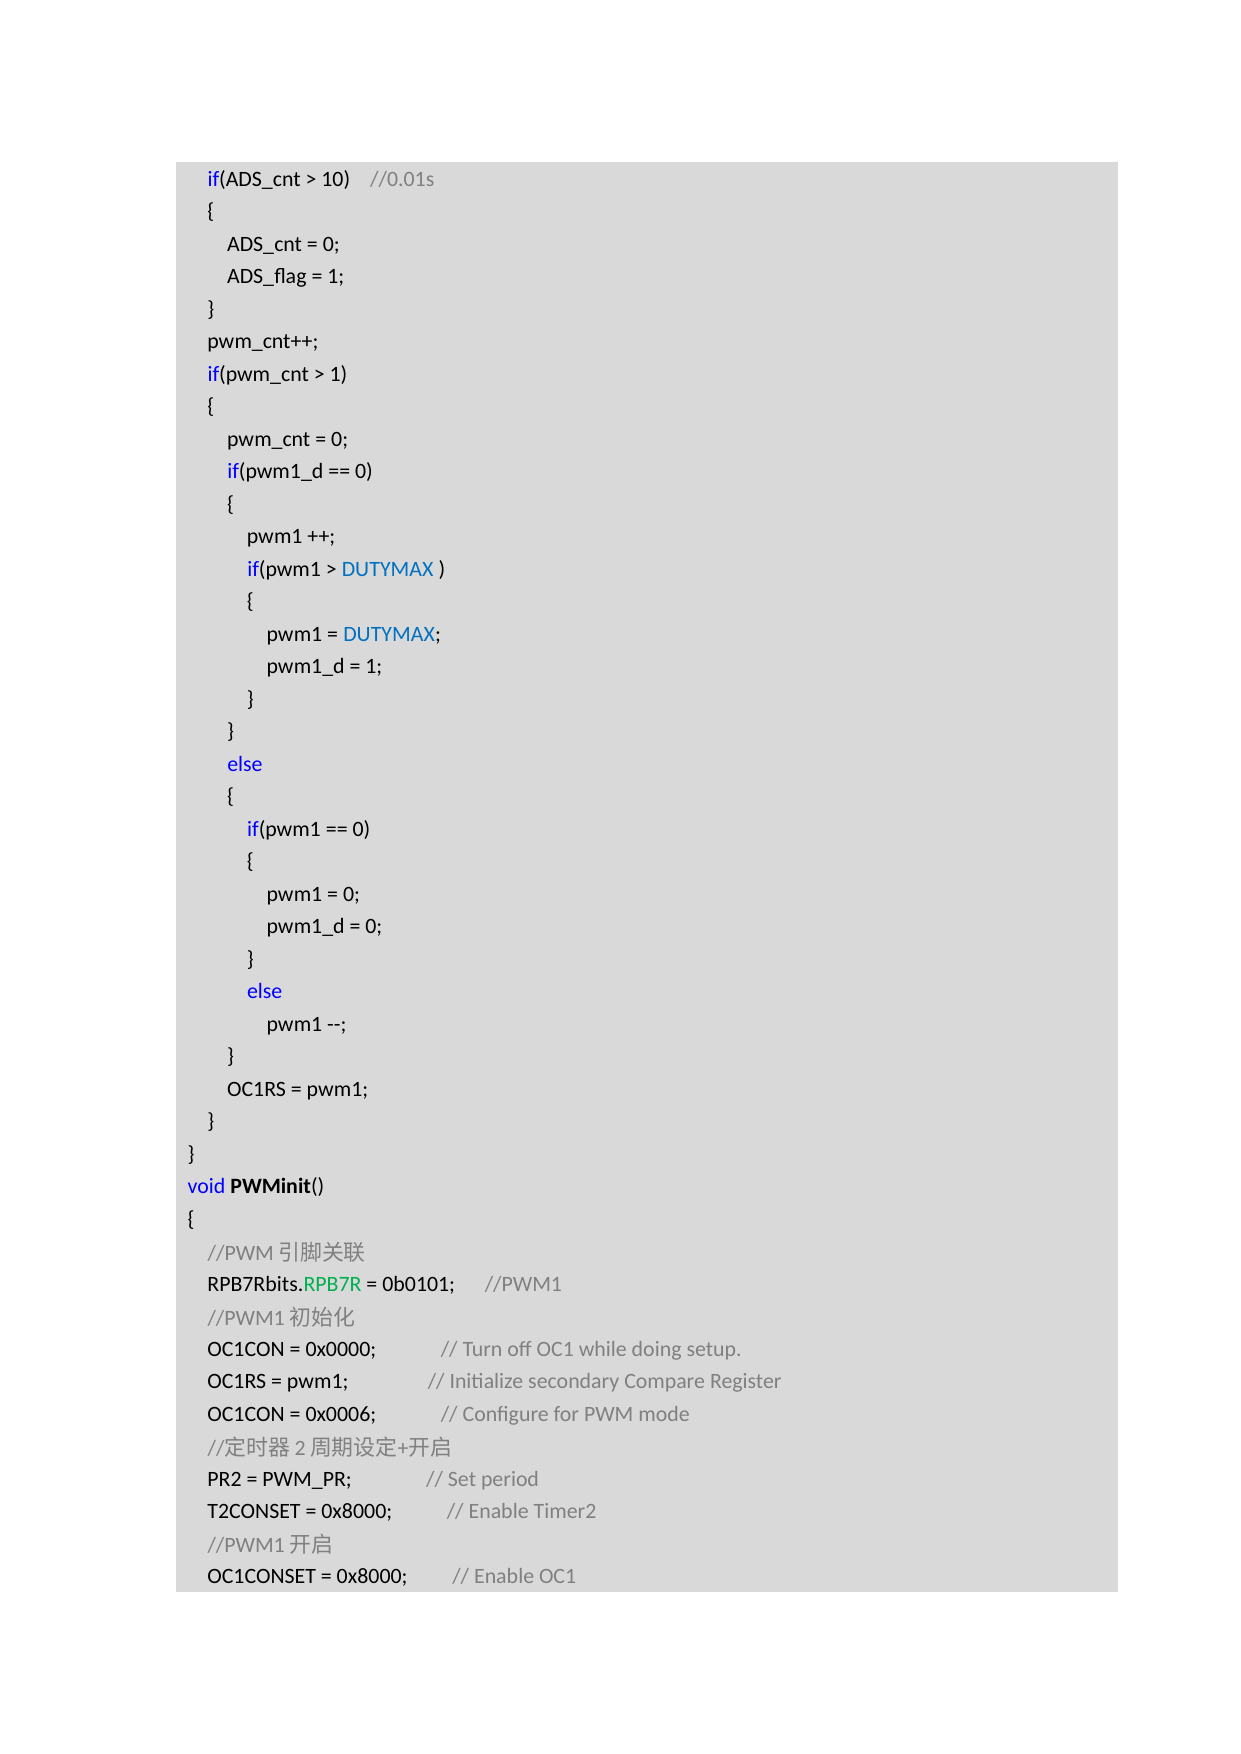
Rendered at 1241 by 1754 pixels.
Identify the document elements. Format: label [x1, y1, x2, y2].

table_header [176, 162, 1118, 1592]
